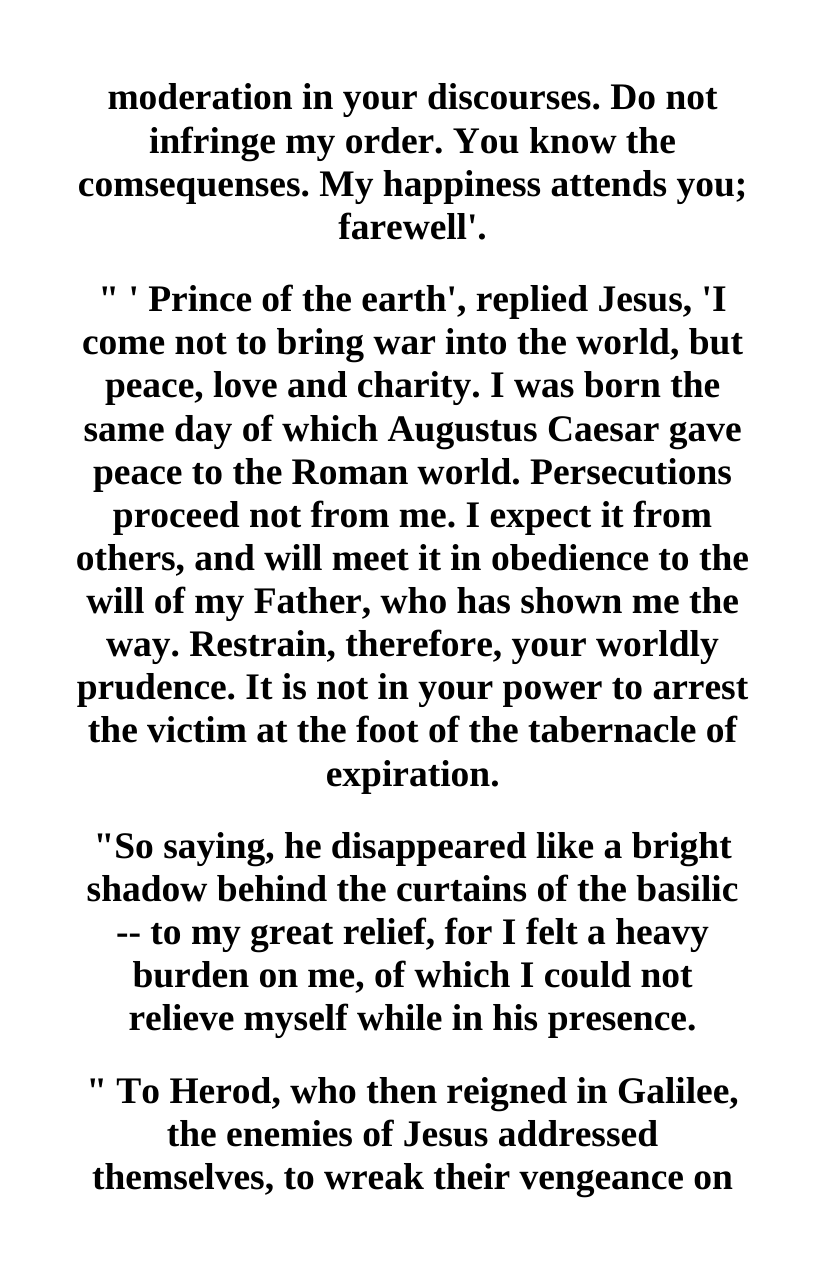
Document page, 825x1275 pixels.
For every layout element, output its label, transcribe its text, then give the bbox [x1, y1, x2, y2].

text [75, 75, 750, 247]
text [75, 1068, 750, 1197]
text "So saying, he disappeared like a bright shadow behind the curtains of the basilic -- to my great relief, for I felt a heavy burden on me, of which I could not relieve myself while in his presence. [75, 823, 750, 1039]
text " ' Prince of the earth', replied Jesus, 'I come not to bring war into the world, but peace, love and charity. I was born the same day of which Augustus Caesar gave peace to the Roman world. Persecutions proceed not from me. I expect it from others, and will meet it in obedience to the will of my Father, who has shown me the way. Restrain, therefore, your worldly prudence. It is not in your power to arrest the victim at the foot of the tabernacle of expiration. [75, 277, 750, 794]
